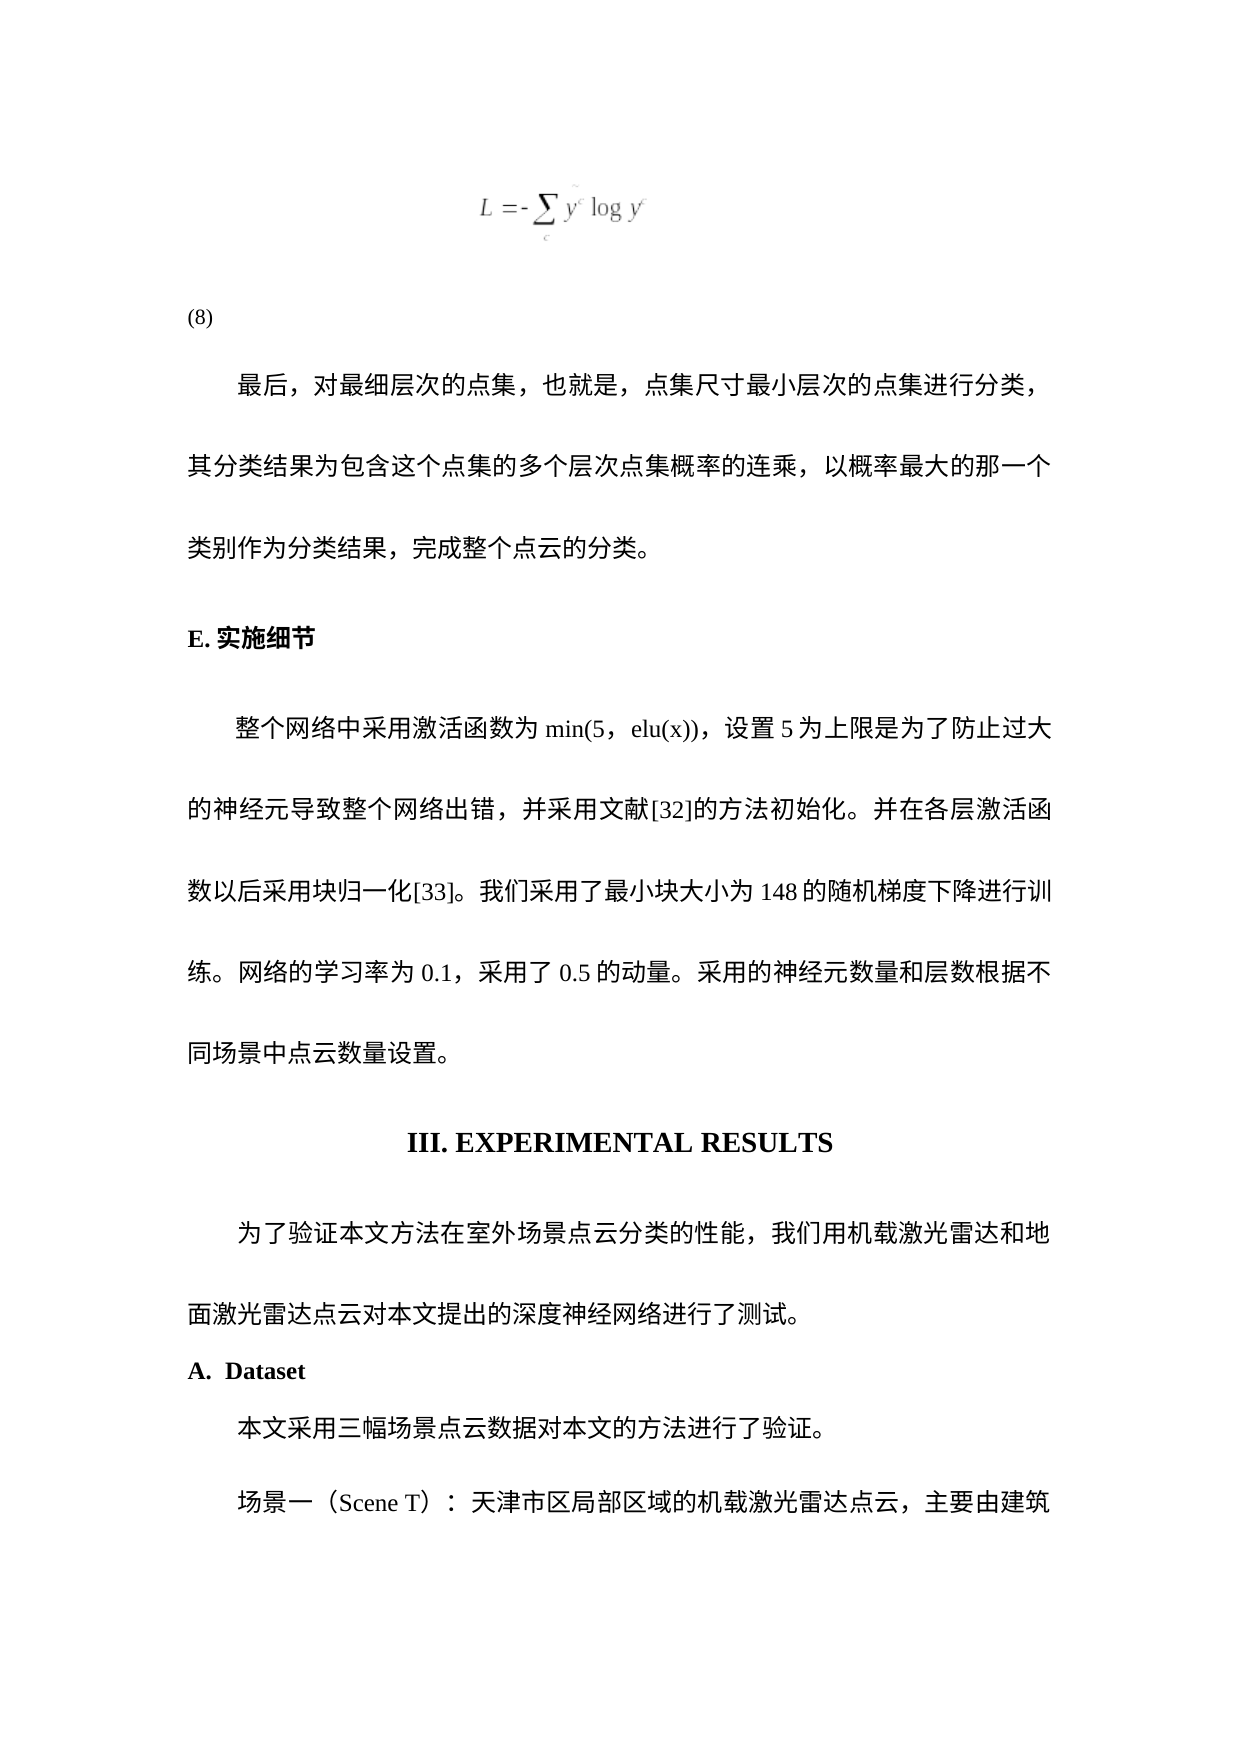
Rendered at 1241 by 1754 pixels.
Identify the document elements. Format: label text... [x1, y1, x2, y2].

text E. 实施细节 [187, 604, 1053, 669]
text 整个网络中采用激活函数为min(5，elu(x))，设置5为上限是为了防止过大的神经元导致整个网络出错，并采用文献[32]的方法初始化。并在各层激活函数以后采用块归一化[33]。我们采用了最小块大小为148的随机梯度下降进行训练。网络的学习率为0.1，采用了0.5的动量。采用的神经元数量和层数根据不同场景中点云数量设置。 [187, 694, 1053, 1084]
text 本文采用三幅场景点云数据对本文的方法进行了验证。 [187, 1394, 1053, 1459]
text 最后，对最细层次的点集，也就是，点集尺寸最小层次的点集进行分类，其分类结果为包含这个点集的多个层次点集概率的连乘，以概率最大的那一个类别作为分类结果，完成整个点云的分类。 [187, 351, 1053, 579]
list Dataset [187, 1354, 1053, 1387]
text 为了验证本文方法在室外场景点云分类的性能，我们用机载激光雷达和地面激光雷达点云对本文提出的深度神经网络进行了测试。 [187, 1199, 1053, 1346]
text (8) [187, 162, 1053, 341]
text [187, 1468, 1053, 1533]
text III. EXPERIMENTAL RESULTS [187, 1110, 1053, 1175]
